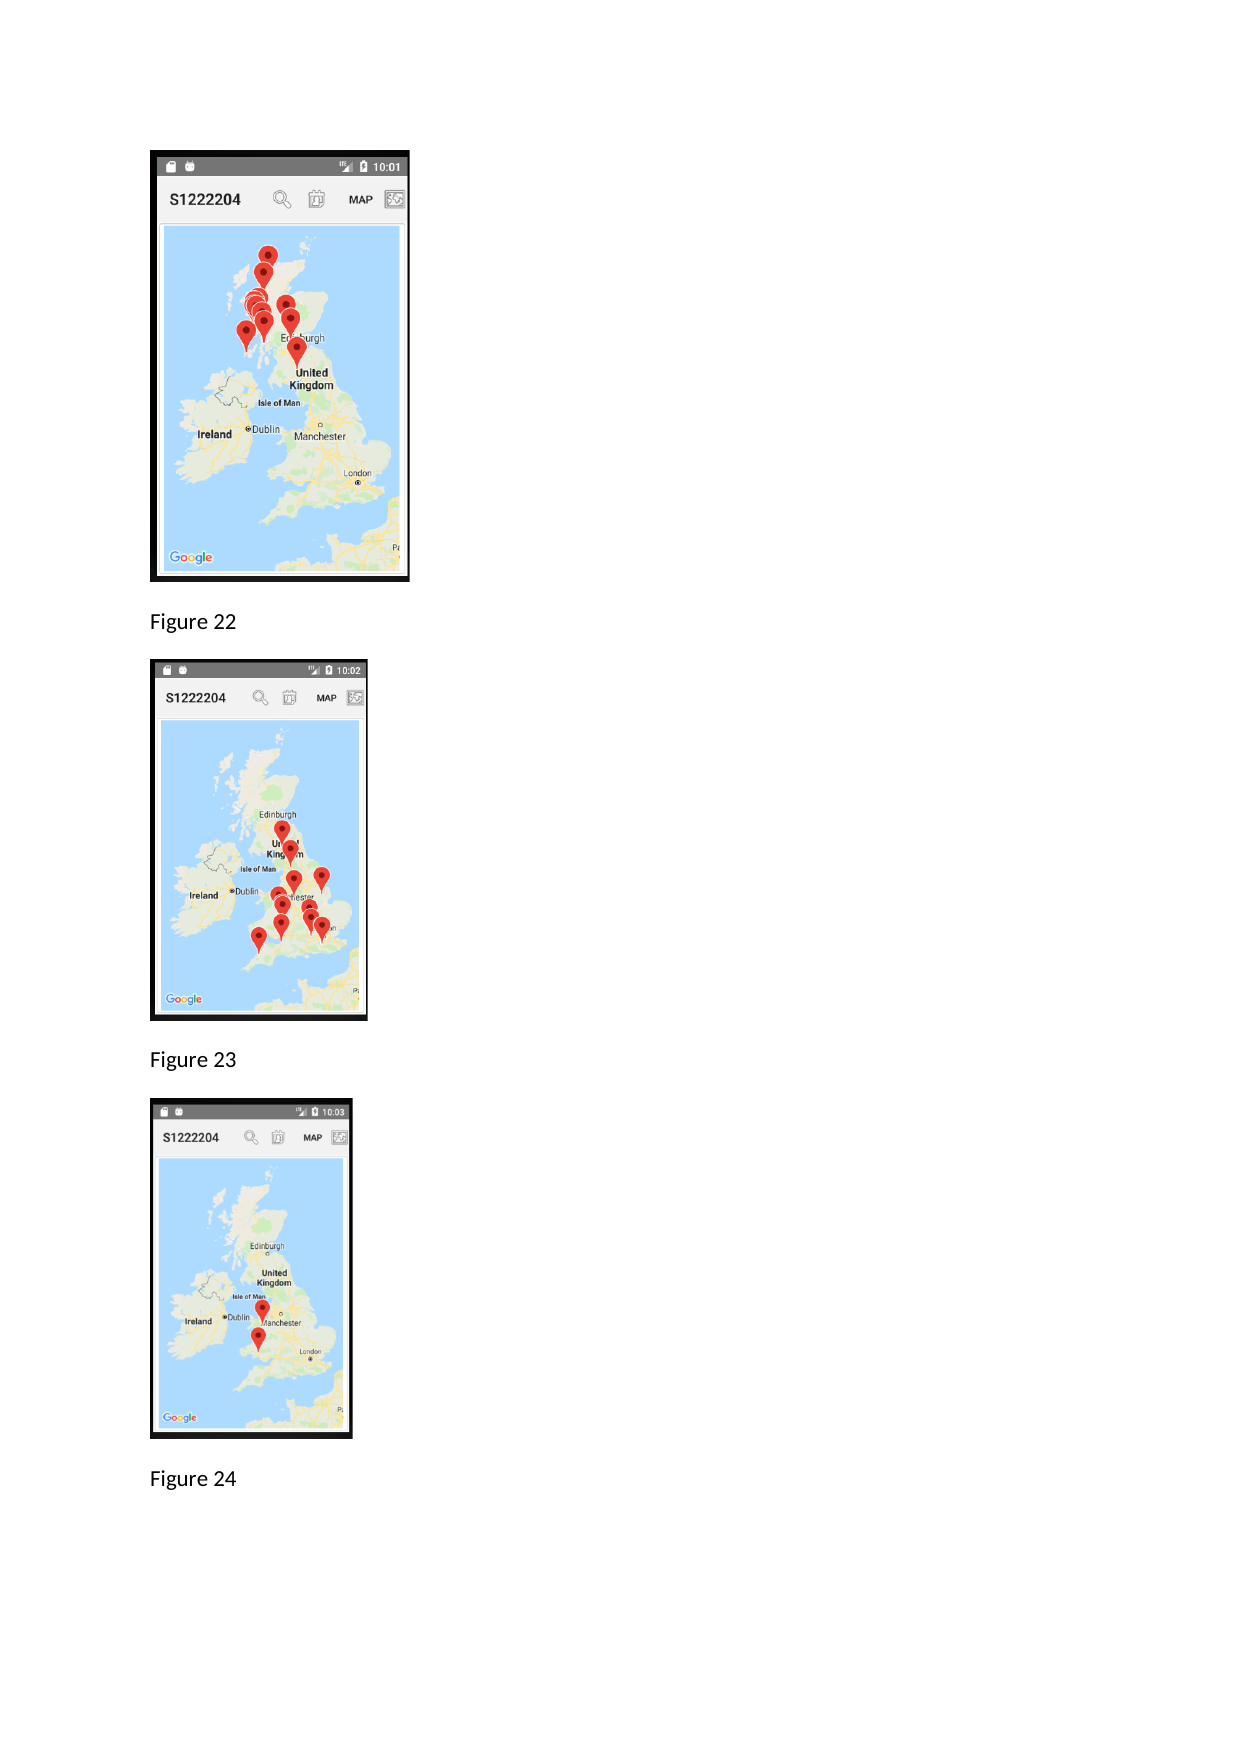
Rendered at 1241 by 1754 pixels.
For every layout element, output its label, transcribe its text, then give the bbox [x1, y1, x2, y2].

picture [150, 150, 410, 582]
text Figure 22 [150, 607, 1090, 635]
picture [150, 659, 368, 1021]
text Figure 24 [150, 1464, 1090, 1492]
text Figure 23 [150, 1045, 1090, 1073]
picture [150, 1098, 353, 1439]
